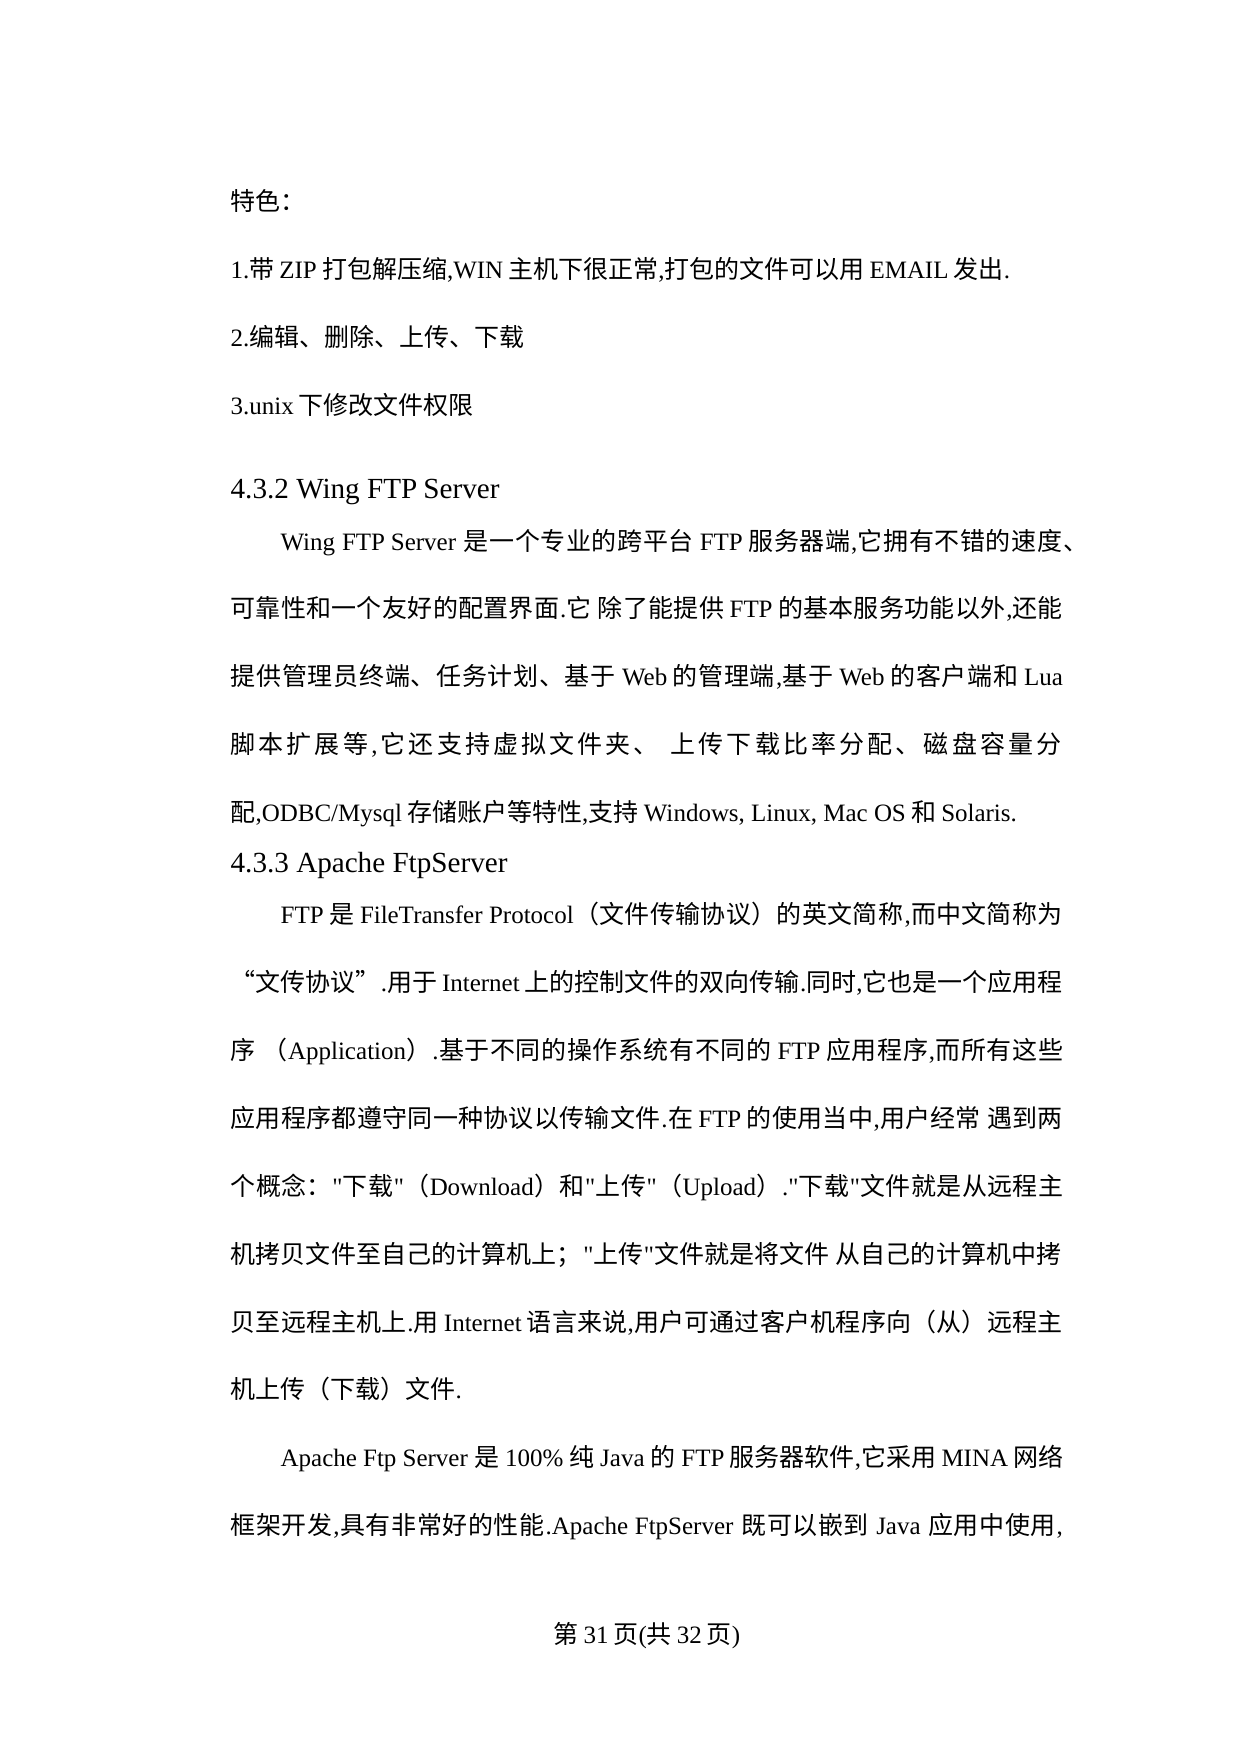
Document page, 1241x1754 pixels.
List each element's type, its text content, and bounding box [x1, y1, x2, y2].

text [230, 1422, 1063, 1558]
subtitle Wing FTP Server [230, 471, 1063, 505]
text 1.带ZIP 打包解压缩,WIN主机下很正常,打包的文件可以用EMAIL发出. [230, 233, 1063, 301]
text 特色： [230, 166, 1063, 233]
text Wing FTP Server 是一个专业的跨平台FTP服务器端,它拥有不错的速度、可靠性和一个友好的配置界面.它 除了能提供FTP的基本服务功能以外,还能提供管理员终端、任务计划、基于Web的管理端,基于Web的客户端和Lua脚本扩展等,它还支持虚拟文件夹、 上传下载比率分配、磁盘容量分配,ODBC/Mysql存储账户等特性,支持 Windows, Linux, Mac OS和Solaris. [230, 505, 1063, 845]
subtitle Apache FtpServer [230, 845, 1063, 879]
text 3.unix下修改文件权限 [230, 369, 1063, 437]
text FTP 是FileTransfer Protocol（文件传输协议）的英文简称,而中文简称为“文传协议”.用于Internet上的控制文件的双向传输.同时,它也是一个应用程序 （Application）.基于不同的操作系统有不同的FTP应用程序,而所有这些应用程序都遵守同一种协议以传输文件.在FTP的使用当中,用户经常 遇到两个概念："下载"（Download）和"上传"（Upload）."下载"文件就是从远程主机拷贝文件至自己的计算机上；"上传"文件就是将文件 从自己的计算机中拷贝至远程主机上.用Internet语言来说,用户可通过客户机程序向（从）远程主机上传（下载）文件. [230, 879, 1063, 1422]
text 2.编辑、删除、上传、下载 [230, 301, 1063, 369]
